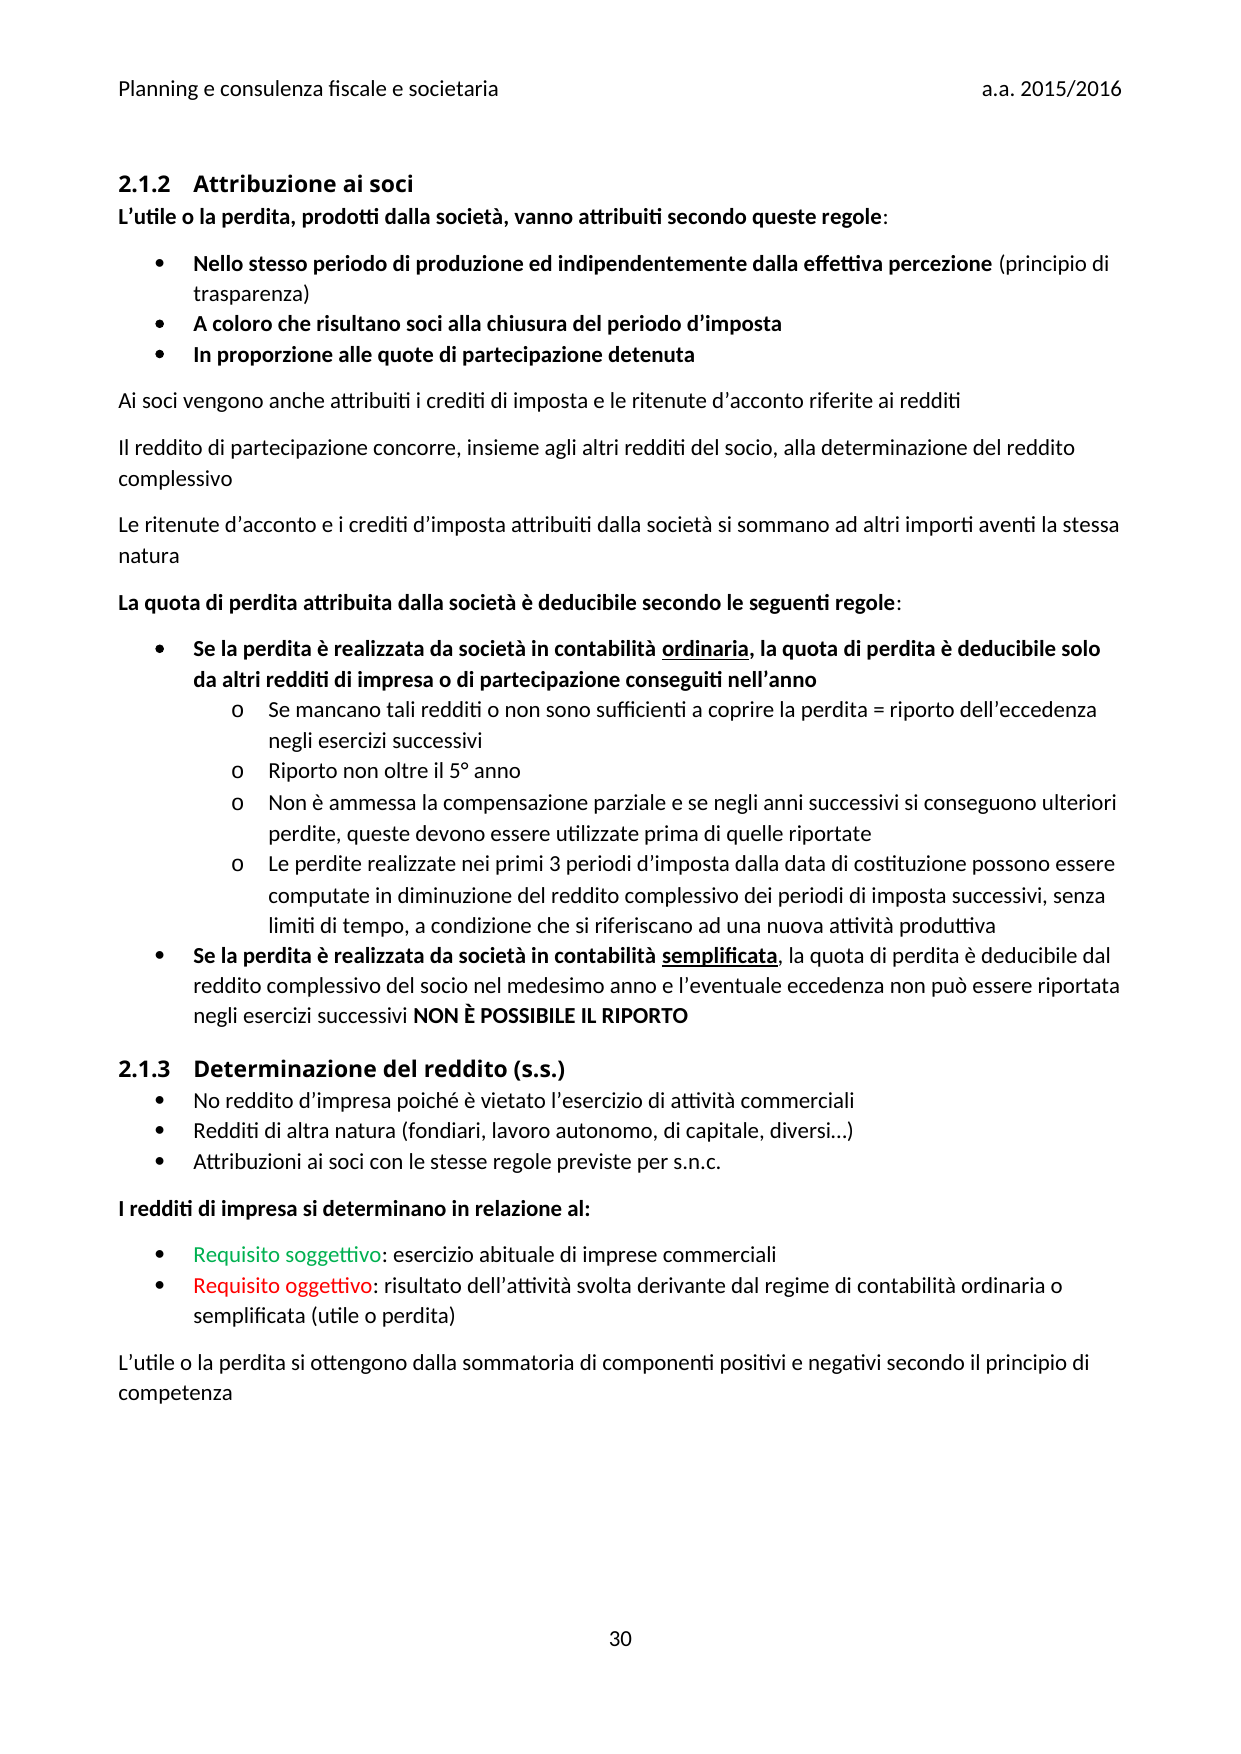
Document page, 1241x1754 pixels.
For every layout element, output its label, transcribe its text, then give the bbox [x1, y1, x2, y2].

text L’utile o la perdita si ottengono dalla sommatoria di componenti positivi e negativi secondo il principio di competenza [118, 1348, 1122, 1406]
text Le ritenute d’acconto e i crediti d’imposta attribuiti dalla società si sommano ad altri importi aventi la stessa natura [118, 511, 1122, 569]
list No reddito d’impresa poiché è vietato l’esercizio di attività commerciali [156, 1086, 1122, 1114]
list A coloro che risultano soci alla chiusura del periodo d’imposta [156, 309, 1122, 337]
list Redditi di altra natura (fondiari, lavoro autonomo, di capitale, diversi…) [156, 1117, 1122, 1145]
text Il reddito di partecipazione concorre, insieme agli altri redditi del socio, alla determinazione del reddito complessivo [118, 433, 1122, 492]
text La quota di perdita attribuita dalla società è deducibile secondo le seguenti regole: [118, 588, 1122, 616]
subtitle Determinazione del reddito (s.s.) [118, 1053, 1122, 1084]
text I redditi di impresa si determinano in relazione al: [118, 1194, 1122, 1222]
list Non è ammessa la compensazione parziale e se negli anni successivi si conseguono ulteriori perdite, queste devono essere utilizzate prima di quelle riportate [231, 788, 1122, 847]
list Se la perdita è realizzata da società in contabilità ordinaria, la quota di perdita è deducibile solo da altri redditi di impresa o di partecipazione conseguiti nell’anno [156, 634, 1122, 693]
text L’utile o la perdita, prodotti dalla società, vanno attribuiti secondo queste regole: [118, 202, 1122, 230]
list Le perdite realizzate nei primi 3 periodi d’imposta dalla data di costituzione possono essere computate in diminuzione del reddito complessivo dei periodi di imposta successivi, senza limiti di tempo, a condizione che si riferiscano ad una nuova attività produttiva [231, 849, 1122, 939]
list Se la perdita è realizzata da società in contabilità semplificata, la quota di perdita è deducibile dal reddito complessivo del socio nel medesimo anno e l’eventuale eccedenza non può essere riportata negli esercizi successivi NON È POSSIBILE IL RIPORTO [156, 941, 1122, 1030]
list Nello stesso periodo di produzione ed indipendentemente dalla effettiva percezione (principio di trasparenza) [156, 249, 1122, 307]
list Attribuzioni ai soci con le stesse regole previste per s.n.c. [156, 1147, 1122, 1175]
text Ai soci vengono anche attribuiti i crediti di imposta e le ritenute d’acconto riferite ai redditi [118, 387, 1122, 414]
list In proporzione alle quote di partecipazione detenuta [156, 340, 1122, 368]
subtitle Attribuzione ai soci [118, 168, 1122, 200]
list Requisito oggettivo: risultato dell’attività svolta derivante dal regime di contabilità ordinaria o semplificata (utile o perdita) [156, 1271, 1122, 1329]
list Requisito soggettivo: esercizio abituale di imprese commerciali [156, 1241, 1122, 1269]
list Riporto non oltre il 5° anno [231, 756, 1122, 786]
list Se mancano tali redditi o non sono sufficienti a coprire la perdita = riporto dell’eccedenza negli esercizi successivi [231, 695, 1122, 754]
